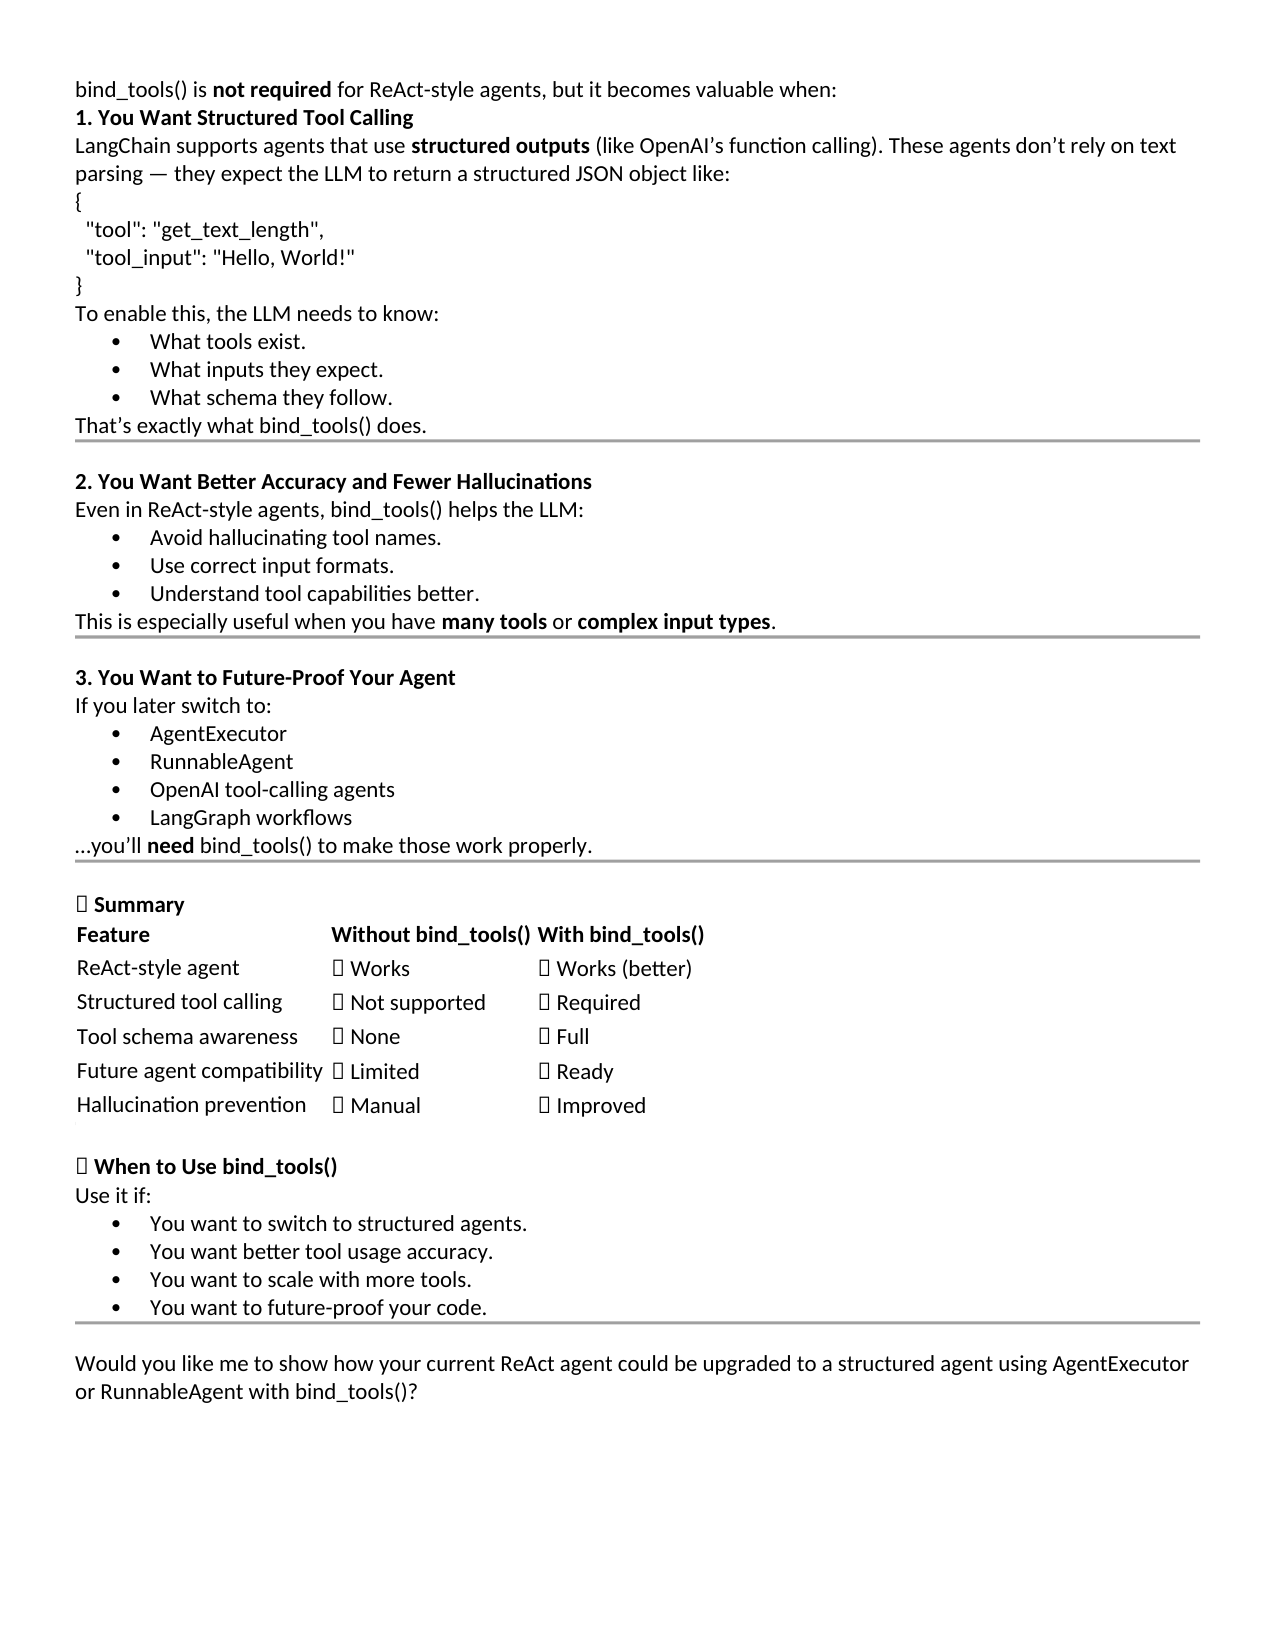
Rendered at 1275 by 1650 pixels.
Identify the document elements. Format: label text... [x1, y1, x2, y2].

list What tools exist. [112, 327, 1200, 355]
table_cell ❌ Manual [330, 1088, 536, 1122]
text ✅ When to Use bind_tools() [75, 1150, 1200, 1181]
table_header With bind_tools() [536, 919, 718, 950]
text "tool": "get_text_length", [75, 215, 1200, 243]
text 🔄 Summary [75, 888, 1200, 919]
text To enable this, the LLM needs to know: [75, 299, 1200, 327]
table_cell ✅ Works (better) [536, 950, 718, 984]
list Use correct input formats. [112, 551, 1200, 579]
text If you later switch to: [75, 691, 1200, 719]
table_cell Future agent compatibility [75, 1053, 329, 1087]
table_cell ✅ Required [536, 984, 718, 1019]
text LangChain supports agents that use structured outputs (like OpenAI’s function calling). These agents don’t rely on text parsing — they expect the LLM to return a structured JSON object like: [75, 131, 1200, 187]
text } [75, 271, 1200, 299]
text 1. You Want Structured Tool Calling [75, 103, 1200, 131]
list What inputs they expect. [112, 355, 1200, 383]
table_cell ✅ Improved [536, 1088, 718, 1122]
list You want better tool usage accuracy. [112, 1237, 1200, 1265]
list OpenAI tool-calling agents [112, 776, 1200, 803]
list RunnableAgent [112, 747, 1200, 776]
table_cell ✅ Full [536, 1019, 718, 1053]
text Would you like me to show how your current ReAct agent could be upgraded to a structured agent using AgentExecutor or RunnableAgent with bind_tools()? [75, 1349, 1200, 1405]
text { [75, 187, 1200, 215]
table_cell ❌ None [330, 1019, 536, 1053]
list LangGraph workflows [112, 803, 1200, 832]
table_cell ✅ Ready [536, 1053, 718, 1087]
list What schema they follow. [112, 383, 1200, 411]
text This is especially useful when you have many tools or complex input types. [75, 607, 1200, 635]
text 3. You Want to Future-Proof Your Agent [75, 663, 1200, 691]
list Understand tool capabilities better. [112, 579, 1200, 607]
table_cell ReAct-style agent [75, 950, 329, 984]
text bind_tools() is not required for ReAct-style agents, but it becomes valuable when: [75, 75, 1200, 103]
text That’s exactly what bind_tools() does. [75, 411, 1200, 439]
table_header Without bind_tools() [330, 919, 536, 950]
table_cell ❌ Limited [330, 1053, 536, 1087]
text Use it if: [75, 1181, 1200, 1209]
table_cell Hallucination prevention [75, 1088, 329, 1122]
table_cell Tool schema awareness [75, 1019, 329, 1053]
text "tool_input": "Hello, World!" [75, 243, 1200, 271]
table_cell ❌ Not supported [330, 984, 536, 1019]
list You want to future-proof your code. [112, 1293, 1200, 1321]
list AgentExecutor [112, 719, 1200, 747]
table_header Feature [75, 919, 329, 950]
text 2. You Want Better Accuracy and Fewer Hallucinations [75, 467, 1200, 495]
text …you’ll need bind_tools() to make those work properly. [75, 832, 1200, 859]
list You want to switch to structured agents. [112, 1209, 1200, 1237]
table_cell ✅ Works [330, 950, 536, 984]
list You want to scale with more tools. [112, 1265, 1200, 1293]
list Avoid hallucinating tool names. [112, 523, 1200, 551]
table_cell Structured tool calling [75, 984, 329, 1019]
text Even in ReAct-style agents, bind_tools() helps the LLM: [75, 495, 1200, 523]
